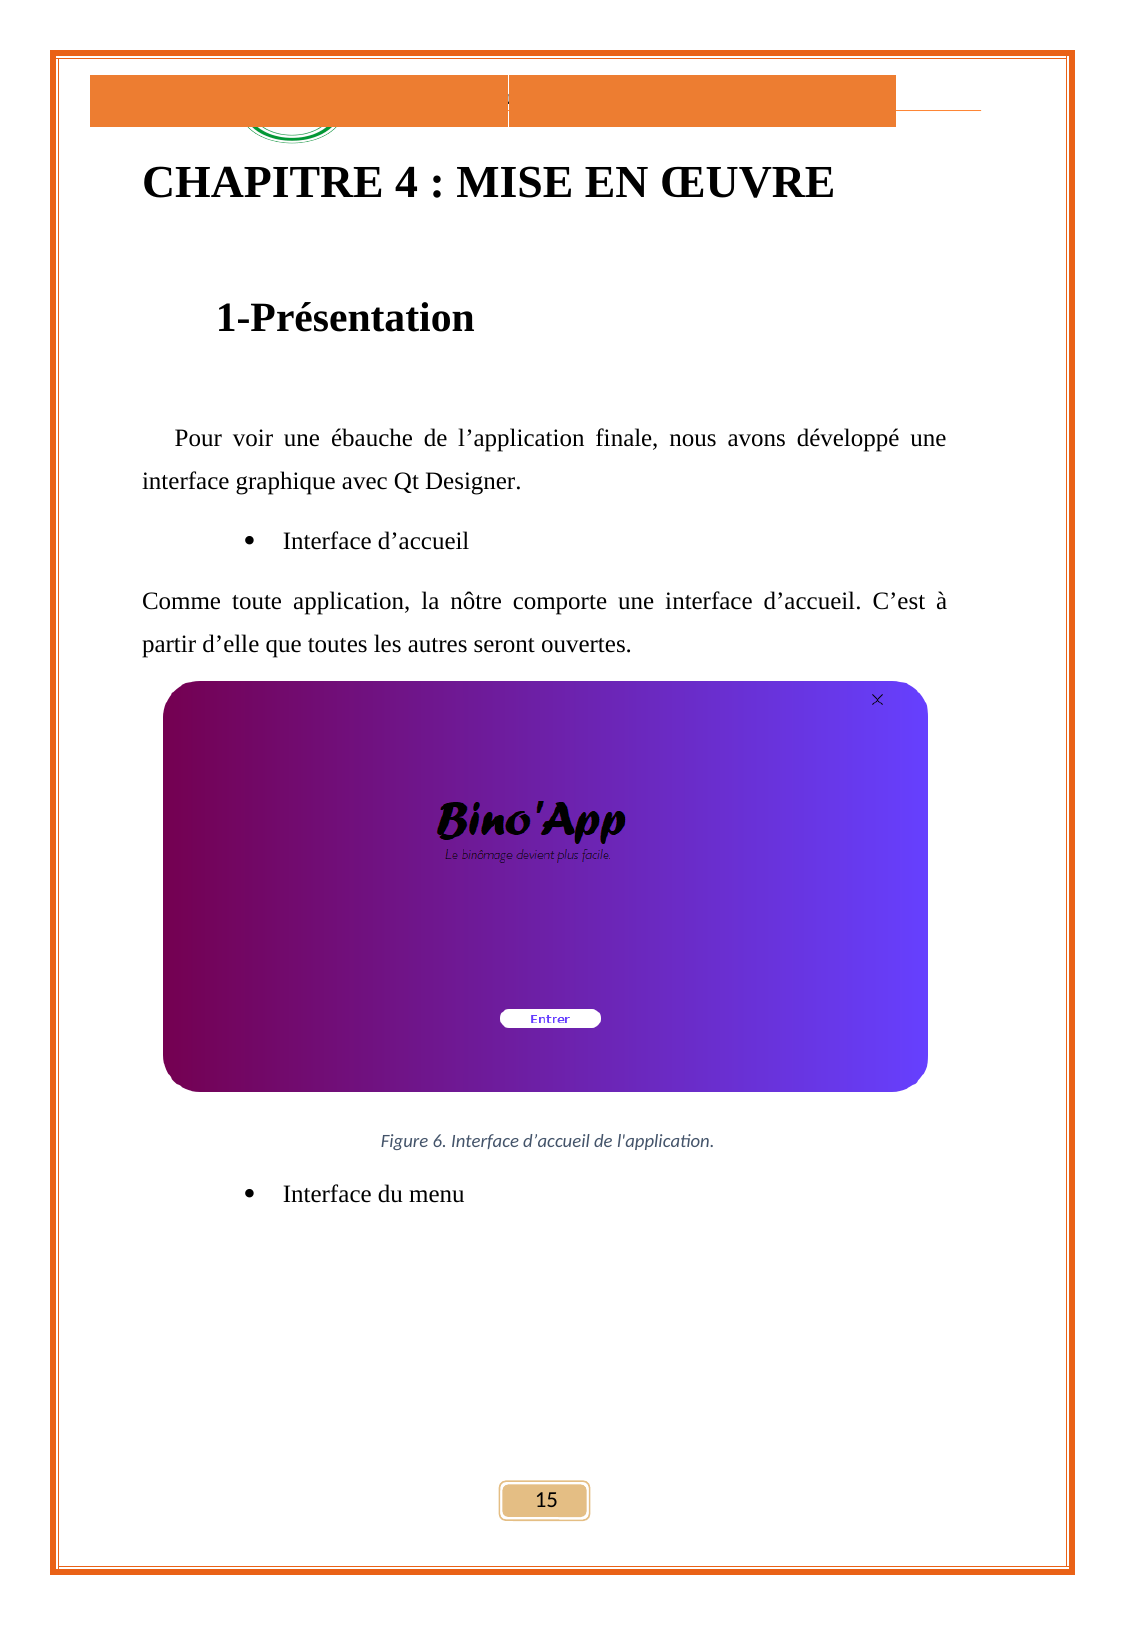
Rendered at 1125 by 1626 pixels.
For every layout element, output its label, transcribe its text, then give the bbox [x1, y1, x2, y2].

text Pour voir une ébauche de l’application finale, nous avons développé une interface graphique avec Qt Designer. [142, 423, 948, 495]
list Interface d’accueil [245, 526, 948, 555]
picture [141, 672, 948, 1105]
list Interface du menu [245, 1179, 948, 1208]
subtitle 1-Présentation [142, 293, 948, 341]
picture [156, 75, 982, 146]
text Comme toute application, la nôtre comporte une interface d’accueil. C’est à partir d’elle que toutes les autres seront ouvertes. [142, 586, 948, 658]
subtitle CHAPITRE 4 : MISE EN ŒUVRE [142, 155, 948, 208]
